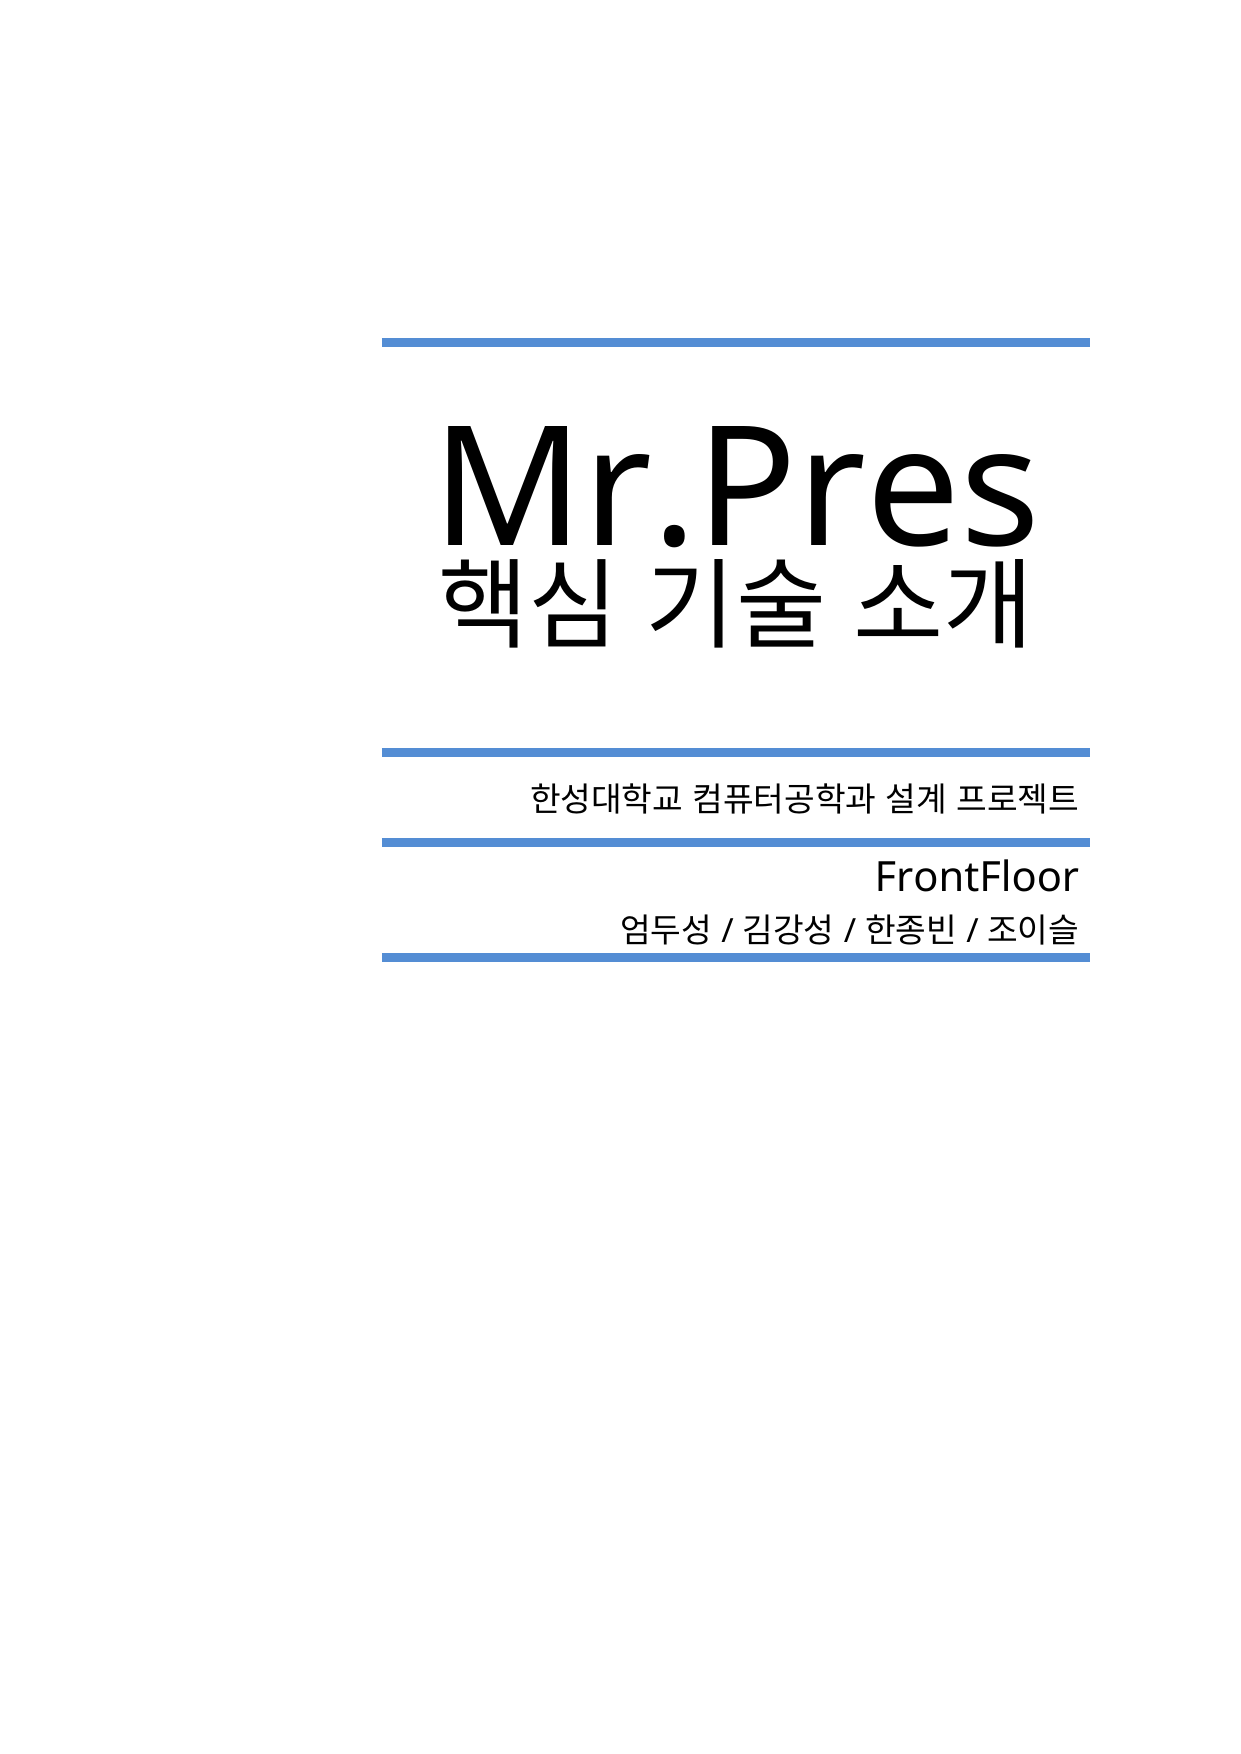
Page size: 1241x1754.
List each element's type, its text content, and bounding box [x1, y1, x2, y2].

table_header Mr.Pres 핵심 기술 소개 [382, 347, 1090, 747]
table_cell 한성대학교 컴퓨터공학과 설계 프로젝트 [382, 757, 1090, 838]
table_cell FrontFloor 엄두성 / 김강성 / 한종빈 / 조이슬 [382, 847, 1090, 952]
